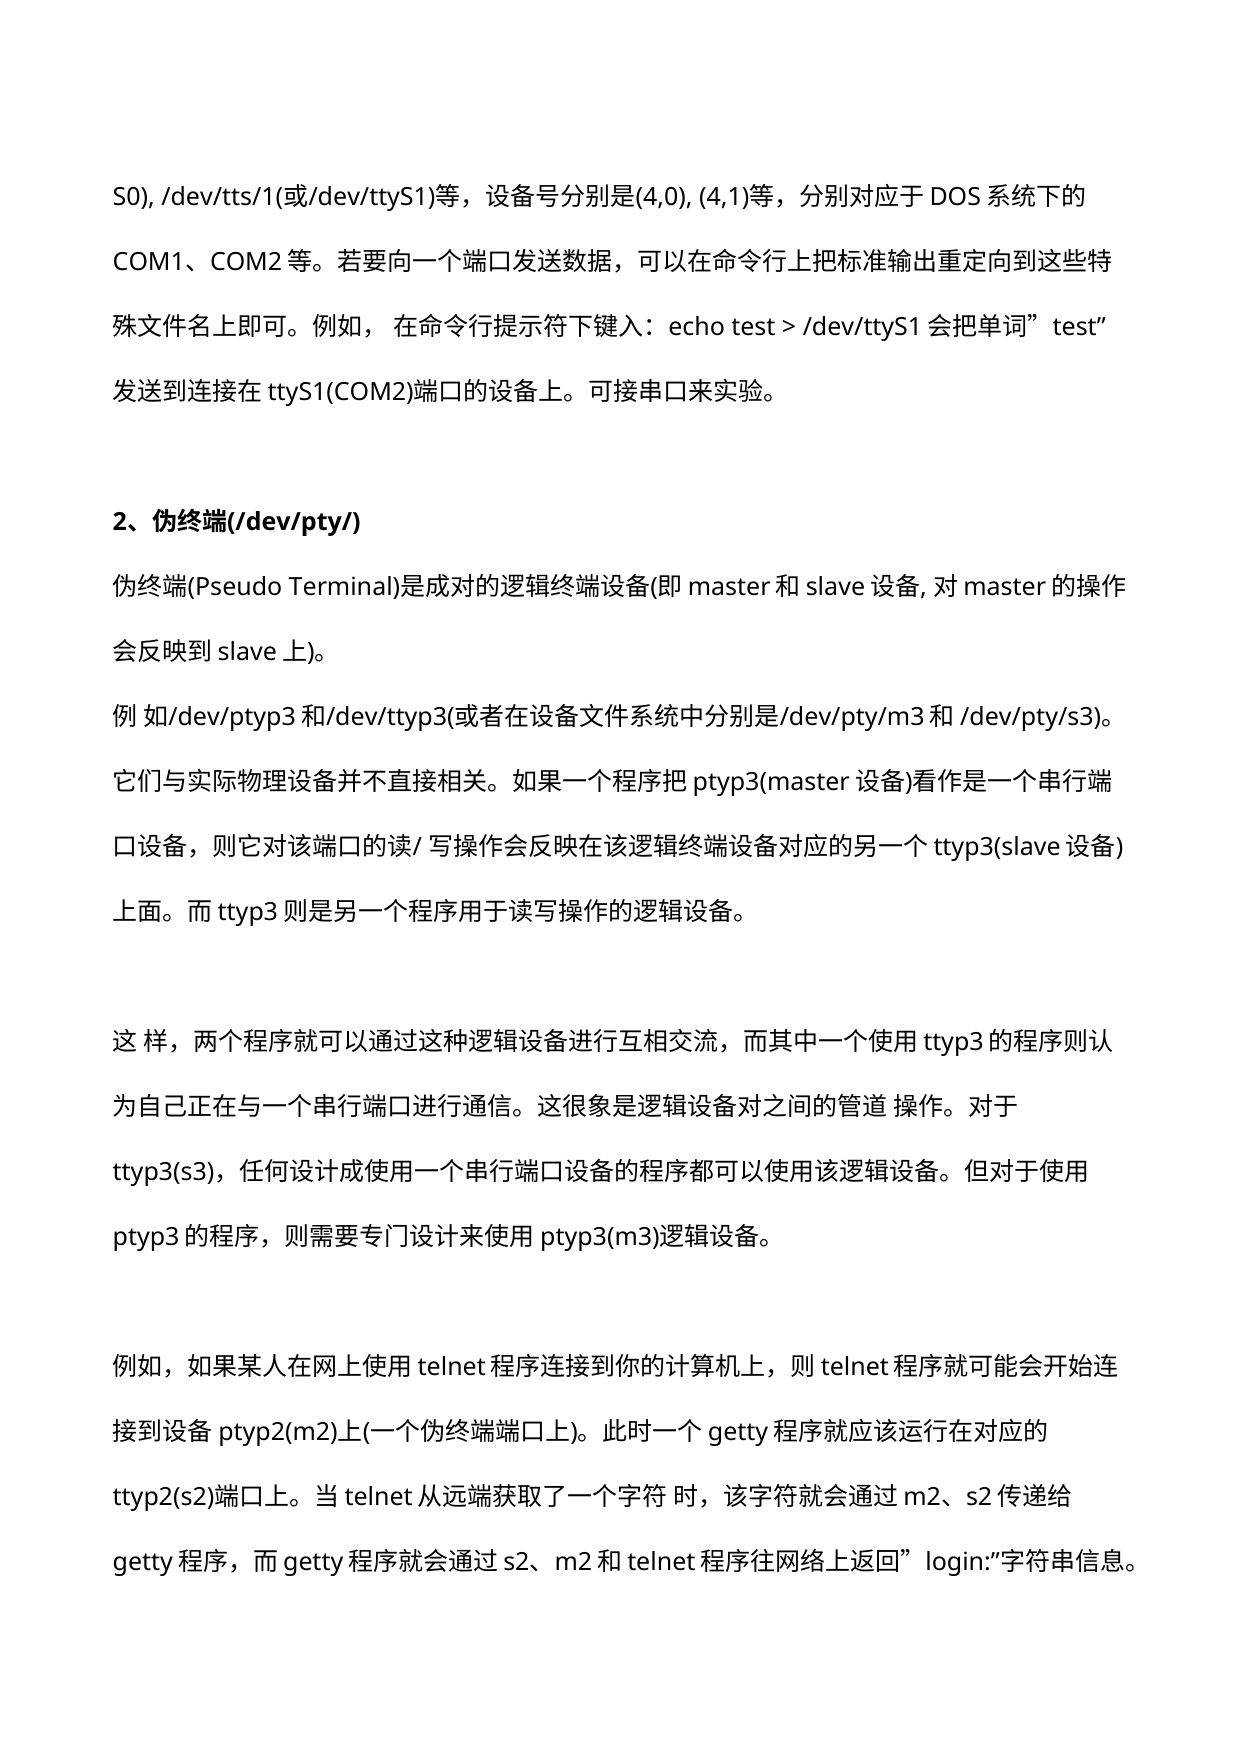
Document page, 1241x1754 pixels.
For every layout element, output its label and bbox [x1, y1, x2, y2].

text [112, 162, 1128, 1592]
